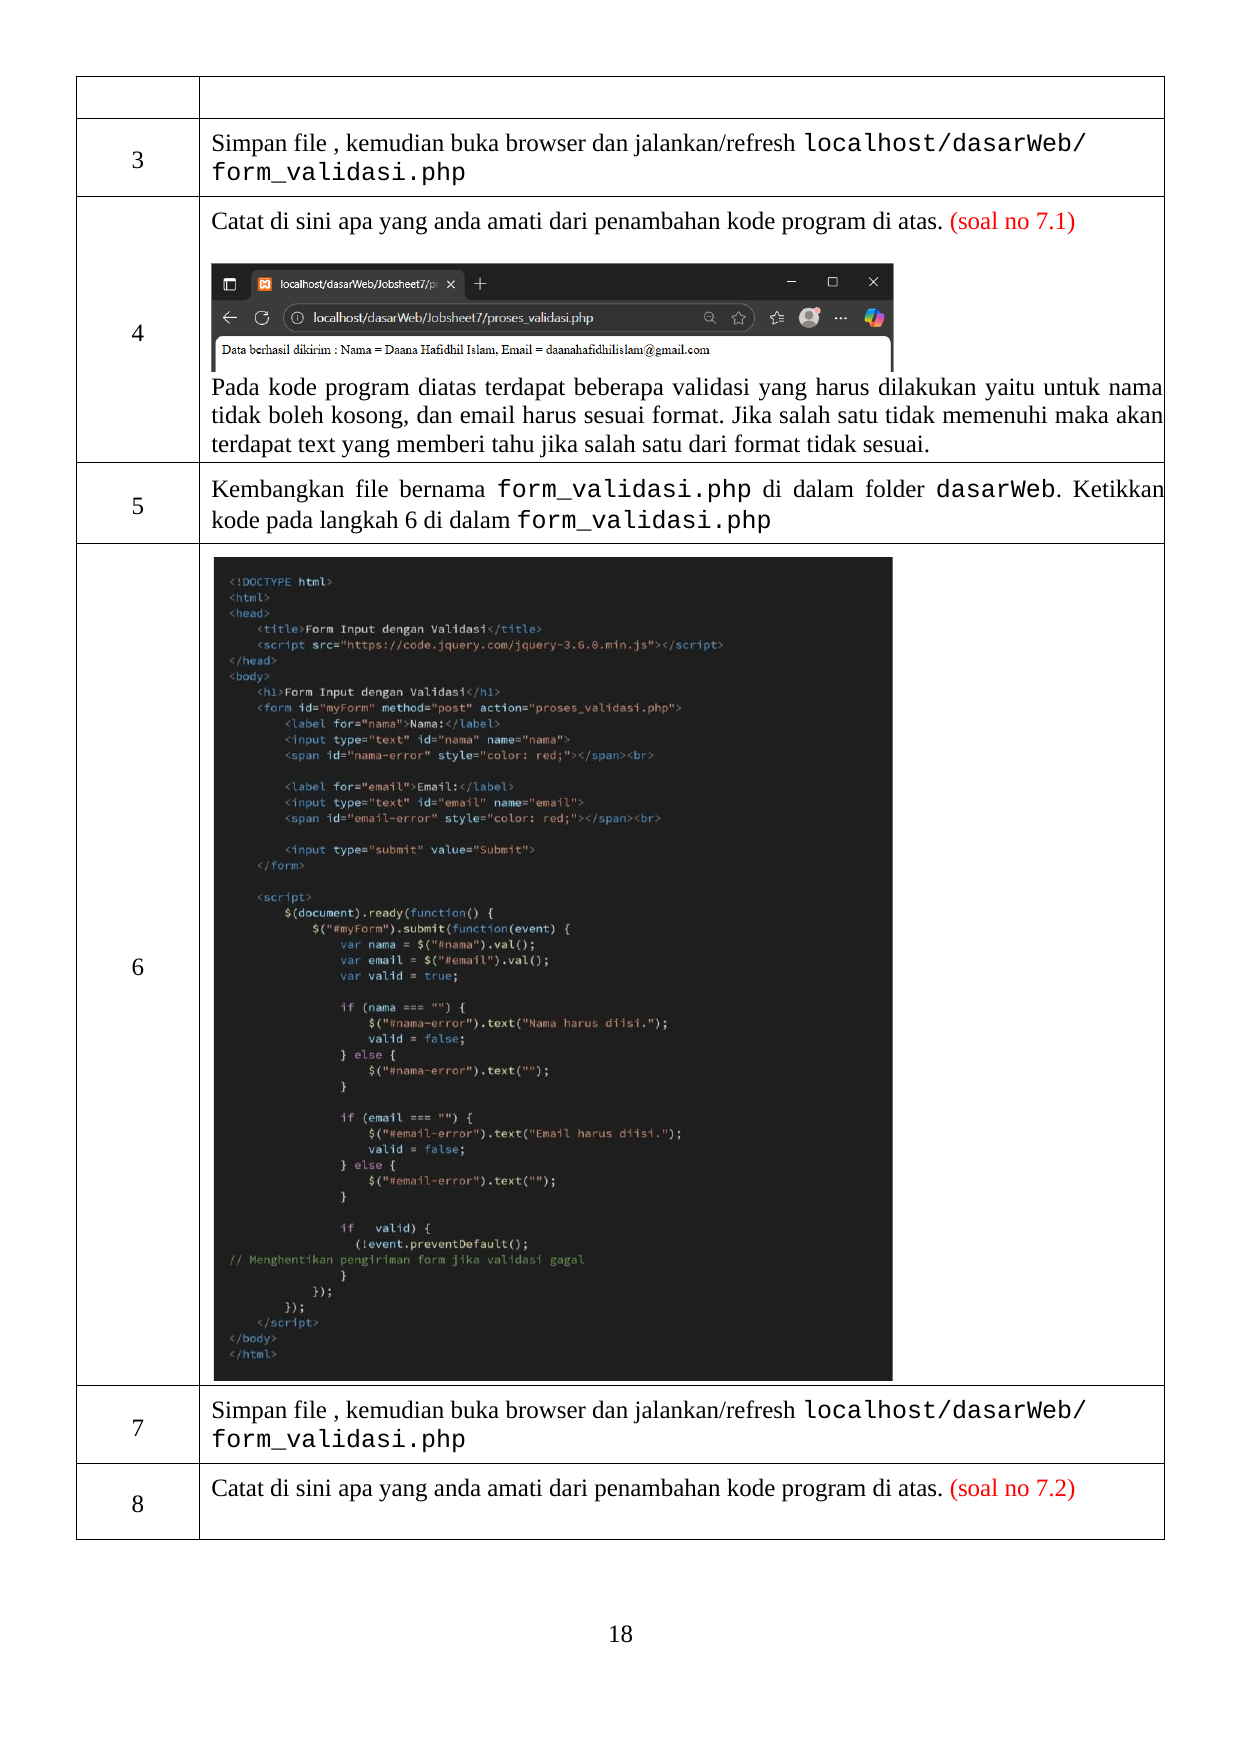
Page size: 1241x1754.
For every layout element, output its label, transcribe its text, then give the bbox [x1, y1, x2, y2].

table_cell Kembangkan file bernama form_validasi.php di dalam folder dasarWeb. Ketikkan kode pada langkah 6 di dalam form_validasi.php [200, 463, 1164, 543]
table_cell 4 [77, 197, 199, 462]
table_cell Catat di sini apa yang anda amati dari penambahan kode program di atas. (soal no 7.1) Pada kode program diatas terdapat beberapa validasi yang harus dilakukan yaitu untuk nama tidak boleh kosong, dan email harus sesuai format. Jika salah satu tidak memenuhi maka akan terdapat text yang memberi tahu jika salah satu dari format tidak sesuai. [200, 197, 1164, 462]
table_cell 3 [77, 119, 199, 196]
picture [213, 557, 893, 1381]
table_cell 8 [77, 1464, 199, 1538]
picture [211, 263, 894, 372]
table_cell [200, 1464, 1164, 1538]
table_cell 5 [77, 463, 199, 543]
table_cell 6 [77, 544, 199, 1385]
table_cell Simpan file , kemudian buka browser dan jalankan/refresh localhost/dasarWeb/ form_validasi.php [200, 119, 1164, 196]
table_cell 7 [77, 1386, 199, 1463]
table_cell 2 [77, 77, 199, 118]
table_cell [200, 544, 1164, 1385]
table_cell Simpan file , kemudian buka browser dan jalankan/refresh localhost/dasarWeb/ form_validasi.php [200, 1386, 1164, 1463]
table_cell [200, 77, 1164, 118]
